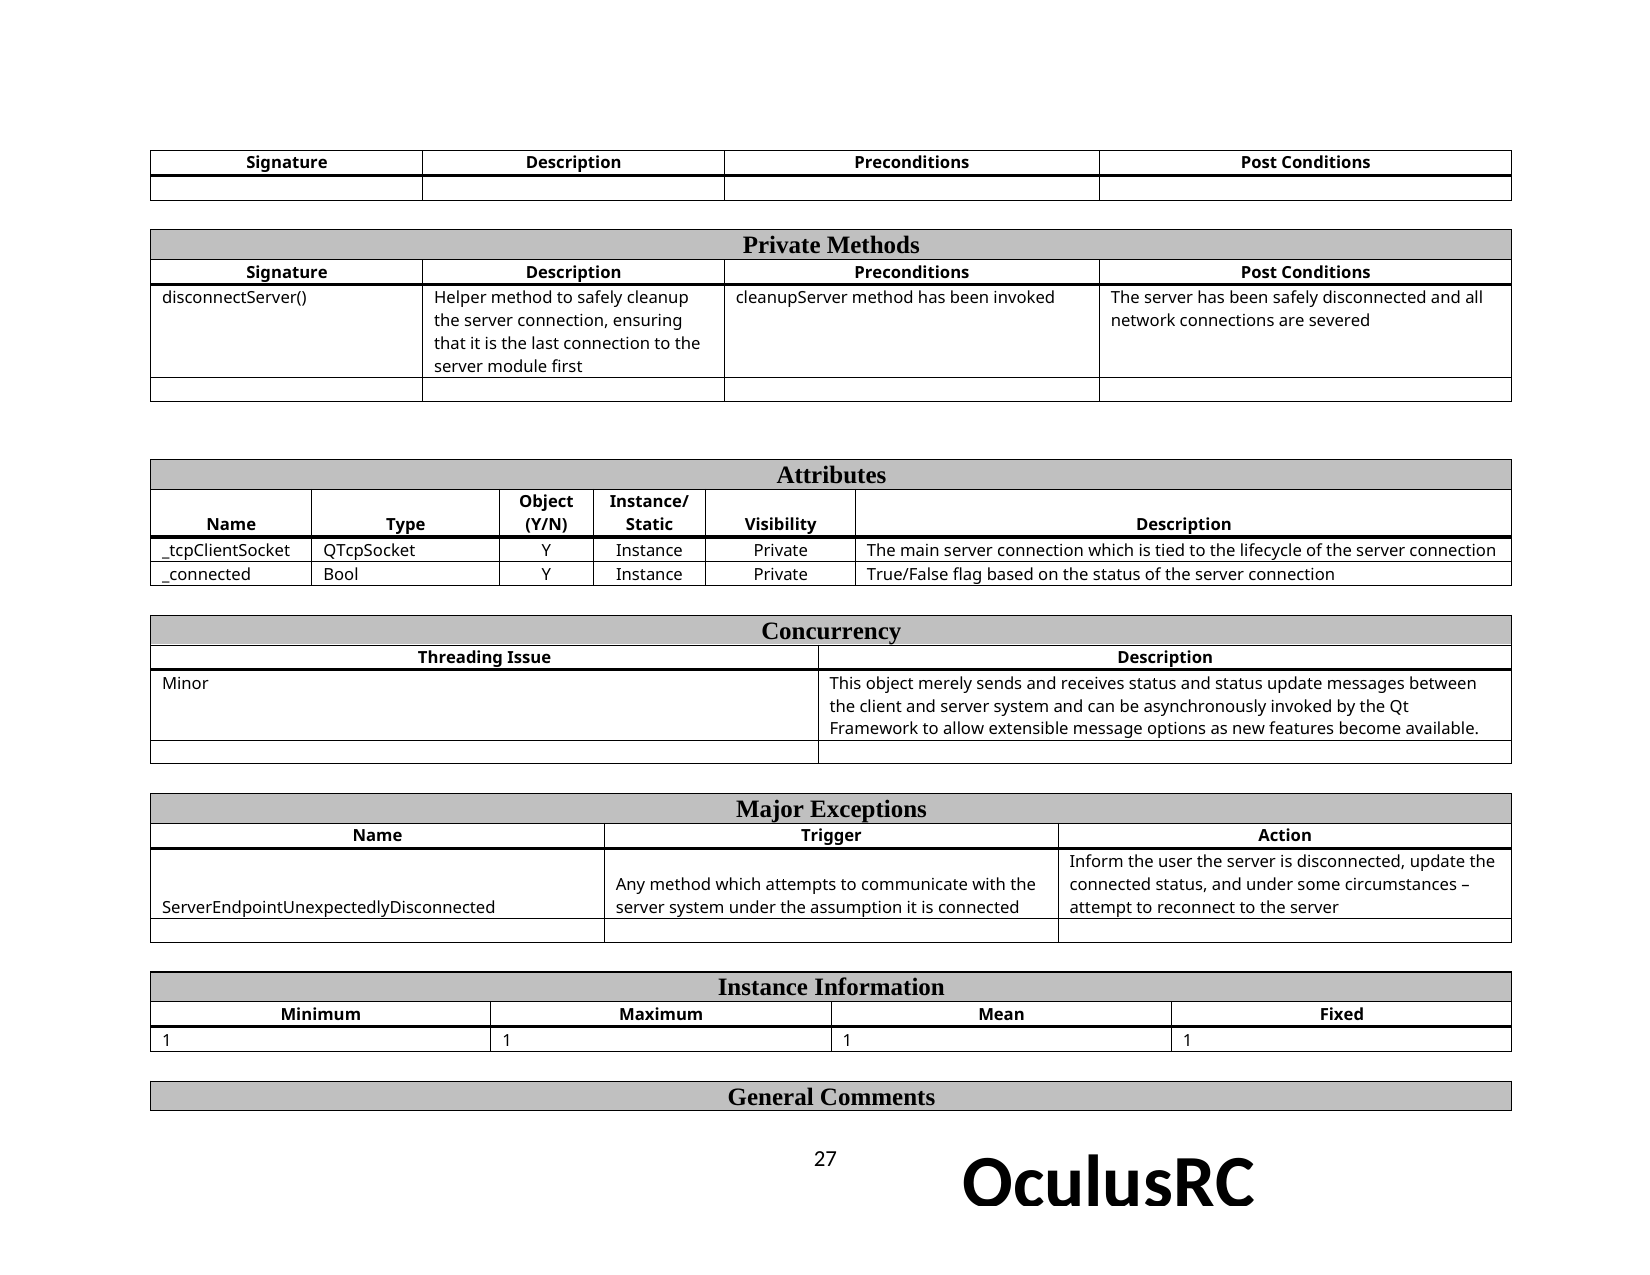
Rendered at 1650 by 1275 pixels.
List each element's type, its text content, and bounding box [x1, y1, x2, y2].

table_cell [725, 378, 1099, 401]
table_header Instance Information [151, 973, 1511, 1001]
table_cell Inform the user the server is disconnected, update the connected status, and under some circumstances – attempt to reconnect to the server [1059, 850, 1511, 918]
table_cell Instance [594, 539, 705, 561]
table_cell Preconditions [725, 151, 1099, 174]
table_cell Post Conditions [1100, 260, 1511, 283]
table_cell Signature [151, 260, 422, 283]
table_cell Fixed [1172, 1002, 1511, 1025]
table_cell Bool [312, 562, 499, 585]
table_cell Trigger [605, 824, 1058, 847]
table_cell True/False flag based on the status of the server connection [856, 562, 1511, 585]
table_cell [151, 177, 422, 199]
table_cell Y [500, 539, 593, 561]
table_cell _tcpClientSocket [151, 539, 311, 561]
table_cell Visibility [706, 490, 855, 535]
table_cell [819, 741, 1511, 763]
table_cell [605, 919, 1058, 942]
table_cell Description [423, 151, 724, 174]
table_cell [1100, 177, 1511, 199]
table_cell Private [706, 562, 855, 585]
table_cell Threading Issue [151, 646, 818, 668]
table_cell Post Conditions [1100, 151, 1511, 174]
table_cell Type [312, 490, 499, 535]
table_cell Name [151, 490, 311, 535]
table_cell Private [706, 539, 855, 561]
table_cell Y [500, 562, 593, 585]
table_cell [151, 378, 422, 401]
table_cell 1 [1172, 1028, 1511, 1051]
table_cell 1 [491, 1028, 831, 1051]
table_cell Any method which attempts to communicate with the server system under the assumption it is connected [605, 850, 1058, 918]
table_cell [151, 741, 818, 763]
table_cell [423, 177, 724, 199]
table_cell [725, 177, 1099, 199]
table_cell disconnectServer() [151, 286, 422, 377]
table_cell Name [151, 824, 604, 847]
table_cell [1100, 378, 1511, 401]
table_cell Description [819, 646, 1511, 668]
table_cell Action [1059, 824, 1511, 847]
table_cell 1 [832, 1028, 1171, 1051]
table_cell Helper method to safely cleanup the server connection, ensuring that it is the last connection to the server module first [423, 286, 724, 377]
table_cell QTcpSocket [312, 539, 499, 561]
table_cell The server has been safely disconnected and all network connections are severed [1100, 286, 1511, 377]
table_cell Instance [594, 562, 705, 585]
table_cell _connected [151, 562, 311, 585]
table_header Attributes [151, 460, 1511, 489]
table_cell Minimum [151, 1002, 490, 1025]
table_cell Maximum [491, 1002, 831, 1025]
table_header General Comments [151, 1082, 1511, 1110]
table_header Major Exceptions [151, 794, 1511, 823]
table_cell Description [856, 490, 1511, 535]
table_cell This object merely sends and receives status and status update messages between the client and server system and can be asynchronously invoked by the Qt Framework to allow extensible message options as new features become available. [819, 671, 1511, 739]
table_cell Object (Y/N) [500, 490, 593, 535]
table_cell cleanupServer method has been invoked [725, 286, 1099, 377]
table_cell [1059, 919, 1511, 942]
table_cell 1 [151, 1028, 490, 1051]
table_header Concurrency [151, 616, 1511, 644]
table_cell Signature [151, 151, 422, 174]
table_cell [151, 919, 604, 942]
table_header Private Methods [151, 230, 1511, 259]
table_cell Mean [832, 1002, 1171, 1025]
table_cell Description [423, 260, 724, 283]
table_cell [423, 378, 724, 401]
table_cell ServerEndpointUnexpectedlyDisconnected [151, 850, 604, 918]
table_cell Preconditions [725, 260, 1099, 283]
table_cell Instance/Static [594, 490, 705, 535]
table_cell Minor [151, 671, 818, 739]
table_cell The main server connection which is tied to the lifecycle of the server connection [856, 539, 1511, 561]
